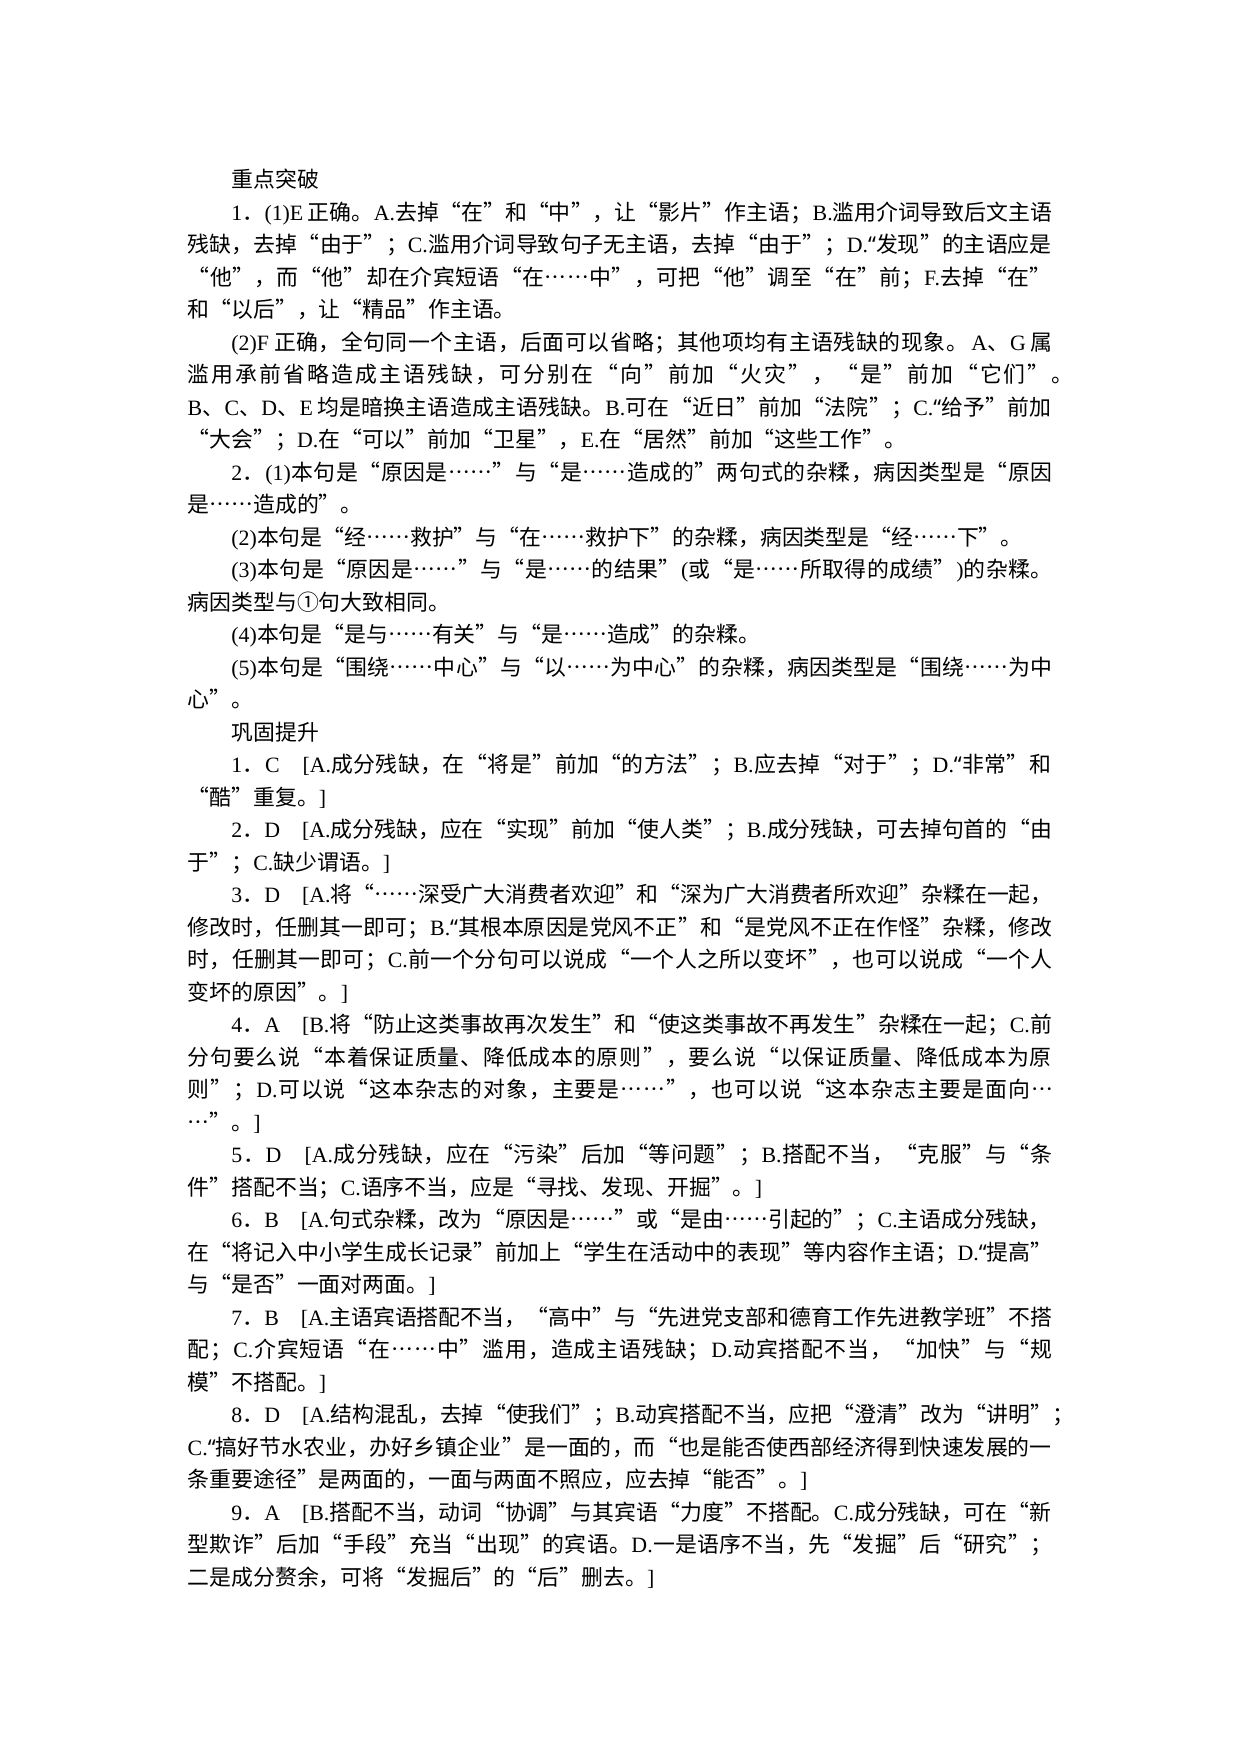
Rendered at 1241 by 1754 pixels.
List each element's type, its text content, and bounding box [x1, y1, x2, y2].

text 7．B [A.主语宾语搭配不当，“高中”与“先进党支部和德育工作先进教学班”不搭配；C.介宾短语“在……中”滥用，造成主语残缺；D.动宾搭配不当，“加快”与“规模”不搭配。] [187, 1299, 1053, 1397]
text 6．B [A.句式杂糅，改为“原因是……”或“是由……引起的”；C.主语成分残缺，在“将记入中小学生成长记录”前加上“学生在活动中的表现”等内容作主语；D.“提高”与“是否”一面对两面。] [187, 1202, 1053, 1299]
text 重点突破 [187, 162, 1053, 194]
text (2)本句是“经……救护”与“在……救护下”的杂糅，病因类型是“经……下”。 [187, 519, 1053, 552]
text (2)F正确，全句同一个主语，后面可以省略；其他项均有主语残缺的现象。A、G属滥用承前省略造成主语残缺，可分别在“向”前加“火灾”，“是”前加“它们”。B、C、D、E均是暗换主语造成主语残缺。B.可在“近日”前加“法院”；C.“给予”前加“大会”；D.在“可以”前加“卫星”，E.在“居然”前加“这些工作”。 [187, 324, 1053, 454]
text 9．A [B.搭配不当，动词“协调”与其宾语“力度”不搭配。C.成分残缺，可在“新型欺诈”后加“手段”充当“出现”的宾语。D.一是语序不当，先“发掘”后“研究”；二是成分赘余，可将“发掘后”的“后”删去。] [187, 1494, 1053, 1592]
text 巩固提升 [187, 714, 1053, 747]
text 1．C [A.成分残缺，在“将是”前加“的方法”；B.应去掉“对于”；D.“非常”和“酷”重复。] [187, 747, 1053, 812]
text 2．D [A.成分残缺，应在“实现”前加“使人类”；B.成分残缺，可去掉句首的“由于”；C.缺少谓语。] [187, 812, 1053, 877]
text (5)本句是“围绕……中心”与“以……为中心”的杂糅，病因类型是“围绕……为中心”。 [187, 649, 1053, 714]
text 8．D [A.结构混乱，去掉“使我们”；B.动宾搭配不当，应把“澄清”改为“讲明”；C.“搞好节水农业，办好乡镇企业”是一面的，而“也是能否使西部经济得到快速发展的一条重要途径”是两面的，一面与两面不照应，应去掉“能否”。] [187, 1397, 1053, 1494]
text (3)本句是“原因是……”与“是……的结果”(或“是……所取得的成绩”)的杂糅。病因类型与①句大致相同。 [187, 552, 1053, 617]
text 4．A [B.将“防止这类事故再次发生”和“使这类事故不再发生”杂糅在一起；C.前分句要么说“本着保证质量、降低成本的原则”，要么说“以保证质量、降低成本为原则”；D.可以说“这本杂志的对象，主要是……”，也可以说“这本杂志主要是面向……”。] [187, 1007, 1053, 1137]
text 2．(1)本句是“原因是……”与“是……造成的”两句式的杂糅，病因类型是“原因是……造成的”。 [187, 454, 1053, 519]
text 5．D [A.成分残缺，应在“污染”后加“等问题”；B.搭配不当，“克服”与“条件”搭配不当；C.语序不当，应是“寻找、发现、开掘”。] [187, 1137, 1053, 1202]
text (4)本句是“是与……有关”与“是……造成”的杂糅。 [187, 617, 1053, 649]
text 1．(1)E正确。A.去掉“在”和“中”，让“影片”作主语；B.滥用介词导致后文主语残缺，去掉“由于”；C.滥用介词导致句子无主语，去掉“由于”；D.“发现”的主语应是“他”，而“他”却在介宾短语“在……中”，可把“他”调至“在”前；F.去掉“在”和“以后”，让“精品”作主语。 [187, 194, 1053, 324]
text 3．D [A.将“……深受广大消费者欢迎”和“深为广大消费者所欢迎”杂糅在一起，修改时，任删其一即可；B.“其根本原因是党风不正”和“是党风不正在作怪”杂糅，修改时，任删其一即可；C.前一个分句可以说成“一个人之所以变坏”，也可以说成“一个人变坏的原因”。] [187, 877, 1053, 1007]
